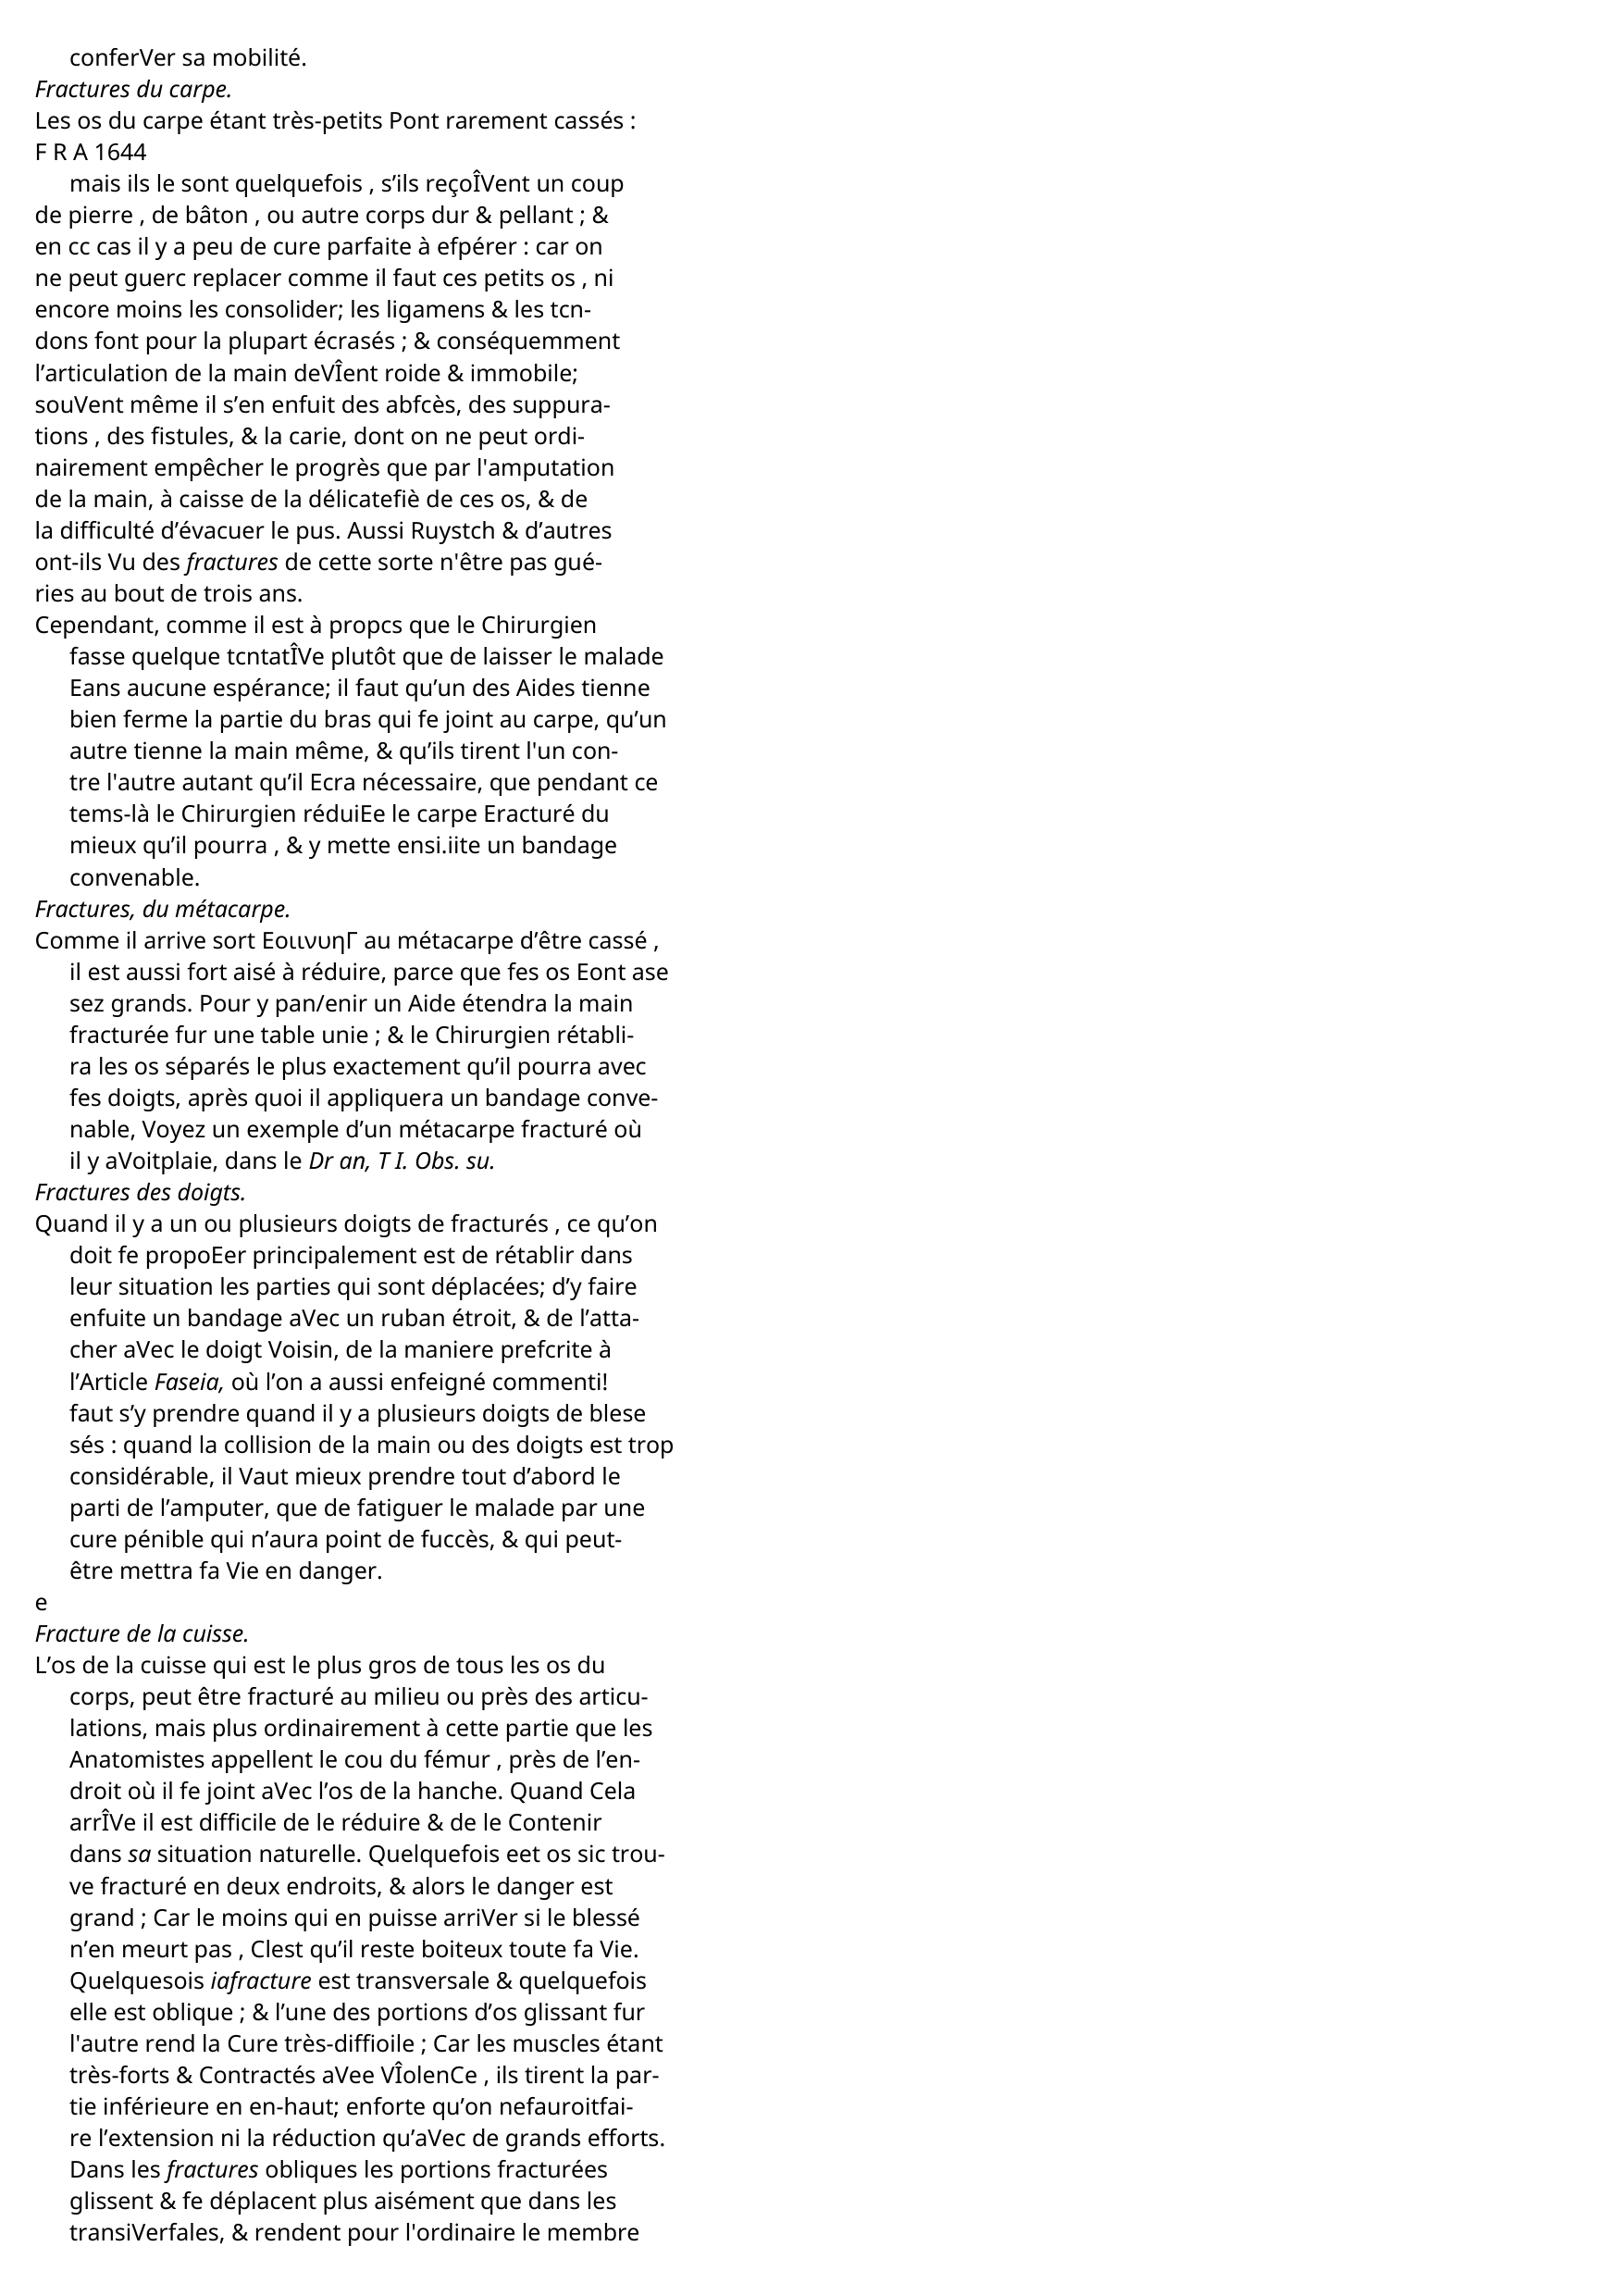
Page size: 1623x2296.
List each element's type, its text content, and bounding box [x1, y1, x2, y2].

text Fractures du carpe. [34, 73, 1588, 105]
text Fractures des doigts. [34, 1176, 1588, 1208]
text Quand il y a un ou plusieurs doigts de fracturés , ce qu’on doit fe propoEer principalement est de rétablir dans leur situation les parties qui sont déplacées; d’y faire enfuite un bandage aVec un ruban étroit, & de l’atta- cher aVec le doigt Voisin, de la maniere prefcrite à l’Article Faseia, où l’on a aussi enfeigné commenti! faut s’y prendre quand il y a plusieurs doigts de blese sés : quand la collision de la main ou des doigts est trop considérable, il Vaut mieux prendre tout d’abord le parti de l’amputer, que de fatiguer le malade par une cure pénible qui n’aura point de fuccès, & qui peut- être mettra fa Vie en danger. [34, 1208, 1588, 1586]
text Fracture de la cuisse. [34, 1618, 1588, 1649]
text e [34, 1586, 1588, 1618]
text mais ils le sont quelquefois , s’ils reçoÎVent un coup de pierre , de bâton , ou autre corps dur & pellant ; & en cc cas il y a peu de cure parfaite à efpérer : car on ne peut guerc replacer comme il faut ces petits os , ni encore moins les consolider; les ligamens & les tcn- dons font pour la plupart écrasés ; & conséquemment l’articulation de la main deVÎent roide & immobile; souVent même il s’en enfuit des abfcès, des suppura- tions , des fistules, & la carie, dont on ne peut ordi- nairement empêcher le progrès que par l'amputation de la main, à caisse de la délicatefiè de ces os, & de la difficulté d’évacuer le pus. Aussi Ruystch & d’autres ont-ils Vu des fractures de cette sorte n'être pas gué- ries au bout de trois ans. [34, 168, 1588, 609]
text Cependant, comme il est à propcs que le Chirurgien fasse quelque tcntatÎVe plutôt que de laisser le malade Eans aucune espérance; il faut qu’un des Aides tienne bien ferme la partie du bras qui fe joint au carpe, qu’un autre tienne la main même, & qu’ils tirent l'un con- tre l'autre autant qu’il Ecra nécessaire, que pendant ce tems-là le Chirurgien réduiEe le carpe Eracturé du mieux qu’il pourra , & y mette ensi.iite un bandage convenable. [34, 609, 1588, 892]
text F R A 1644 [34, 136, 1588, 168]
text Les os du carpe étant très-petits Pont rarement cassés : [34, 105, 1588, 136]
text Comme il arrive sort ΕοιινυηΓ au métacarpe d’être cassé , il est aussi fort aisé à réduire, parce que fes os Eont ase sez grands. Pour y pan/enir un Aide étendra la main fracturée fur une table unie ; & le Chirurgien rétabli- ra les os séparés le plus exactement qu’il pourra avec fes doigts, après quoi il appliquera un bandage conve- nable, Voyez un exemple d’un métacarpe fracturé où il y aVoitplaie, dans le Dr an, T I. Obs. su. [34, 924, 1588, 1176]
text Fractures, du métacarpe. [34, 892, 1588, 924]
